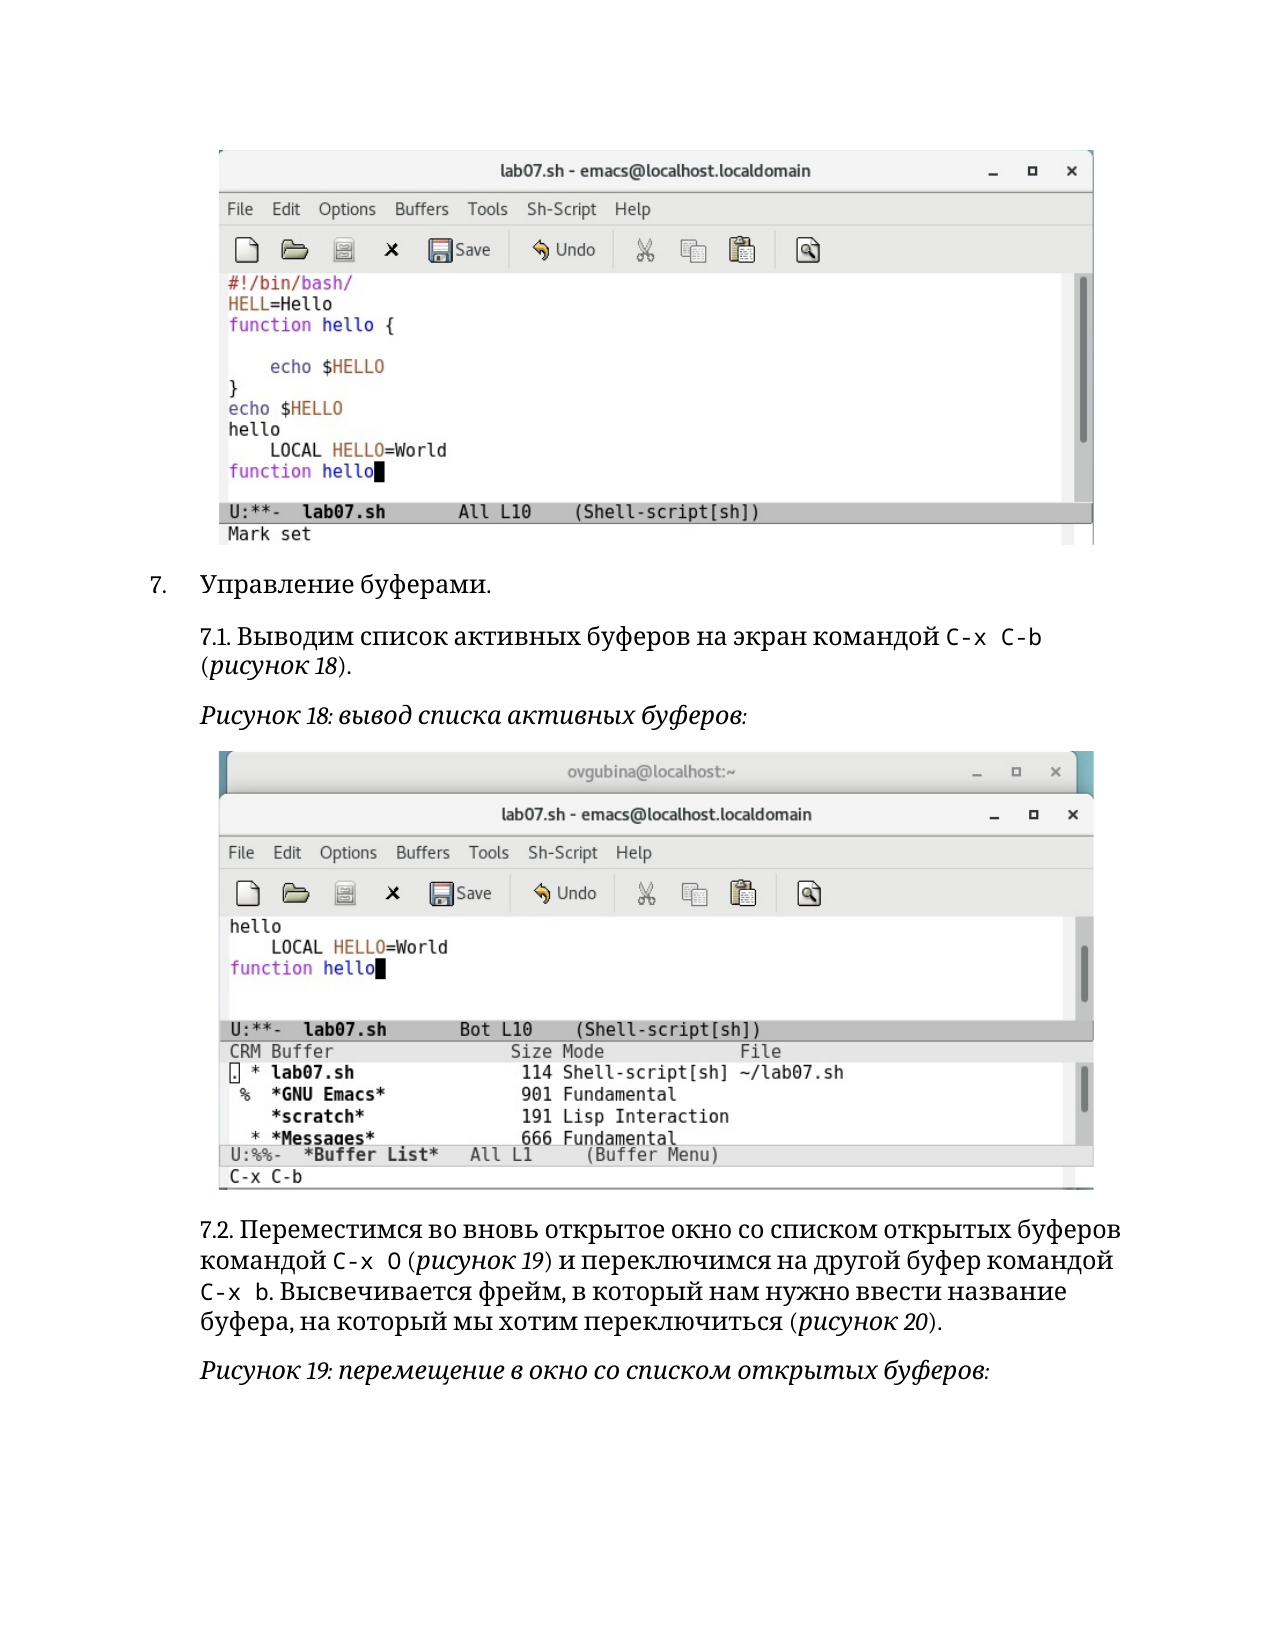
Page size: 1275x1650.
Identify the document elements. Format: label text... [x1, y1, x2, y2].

list 7.1. Выводим список активных буферов на экран командой C-x C-b (рисунок 18). [150, 621, 1125, 681]
list Управление буферами. [150, 571, 1125, 600]
list 7.2. Переместимся во вновь открытое окно со списком открытых буферов командой C-x O (рисунок 19) и переключимся на другой буфер командой C-x b. Высвечивается фрейм, в который нам нужно ввести название буфера, на который мы хотим переключиться (рисунок 20). [150, 1216, 1125, 1336]
list Рисунок 18: вывод списка активных буферов: [150, 702, 1125, 730]
picture [218, 150, 1094, 545]
list Рисунок 19: перемещение в окно со списком открытых буферов: [150, 1357, 1125, 1386]
picture [218, 751, 1094, 1190]
